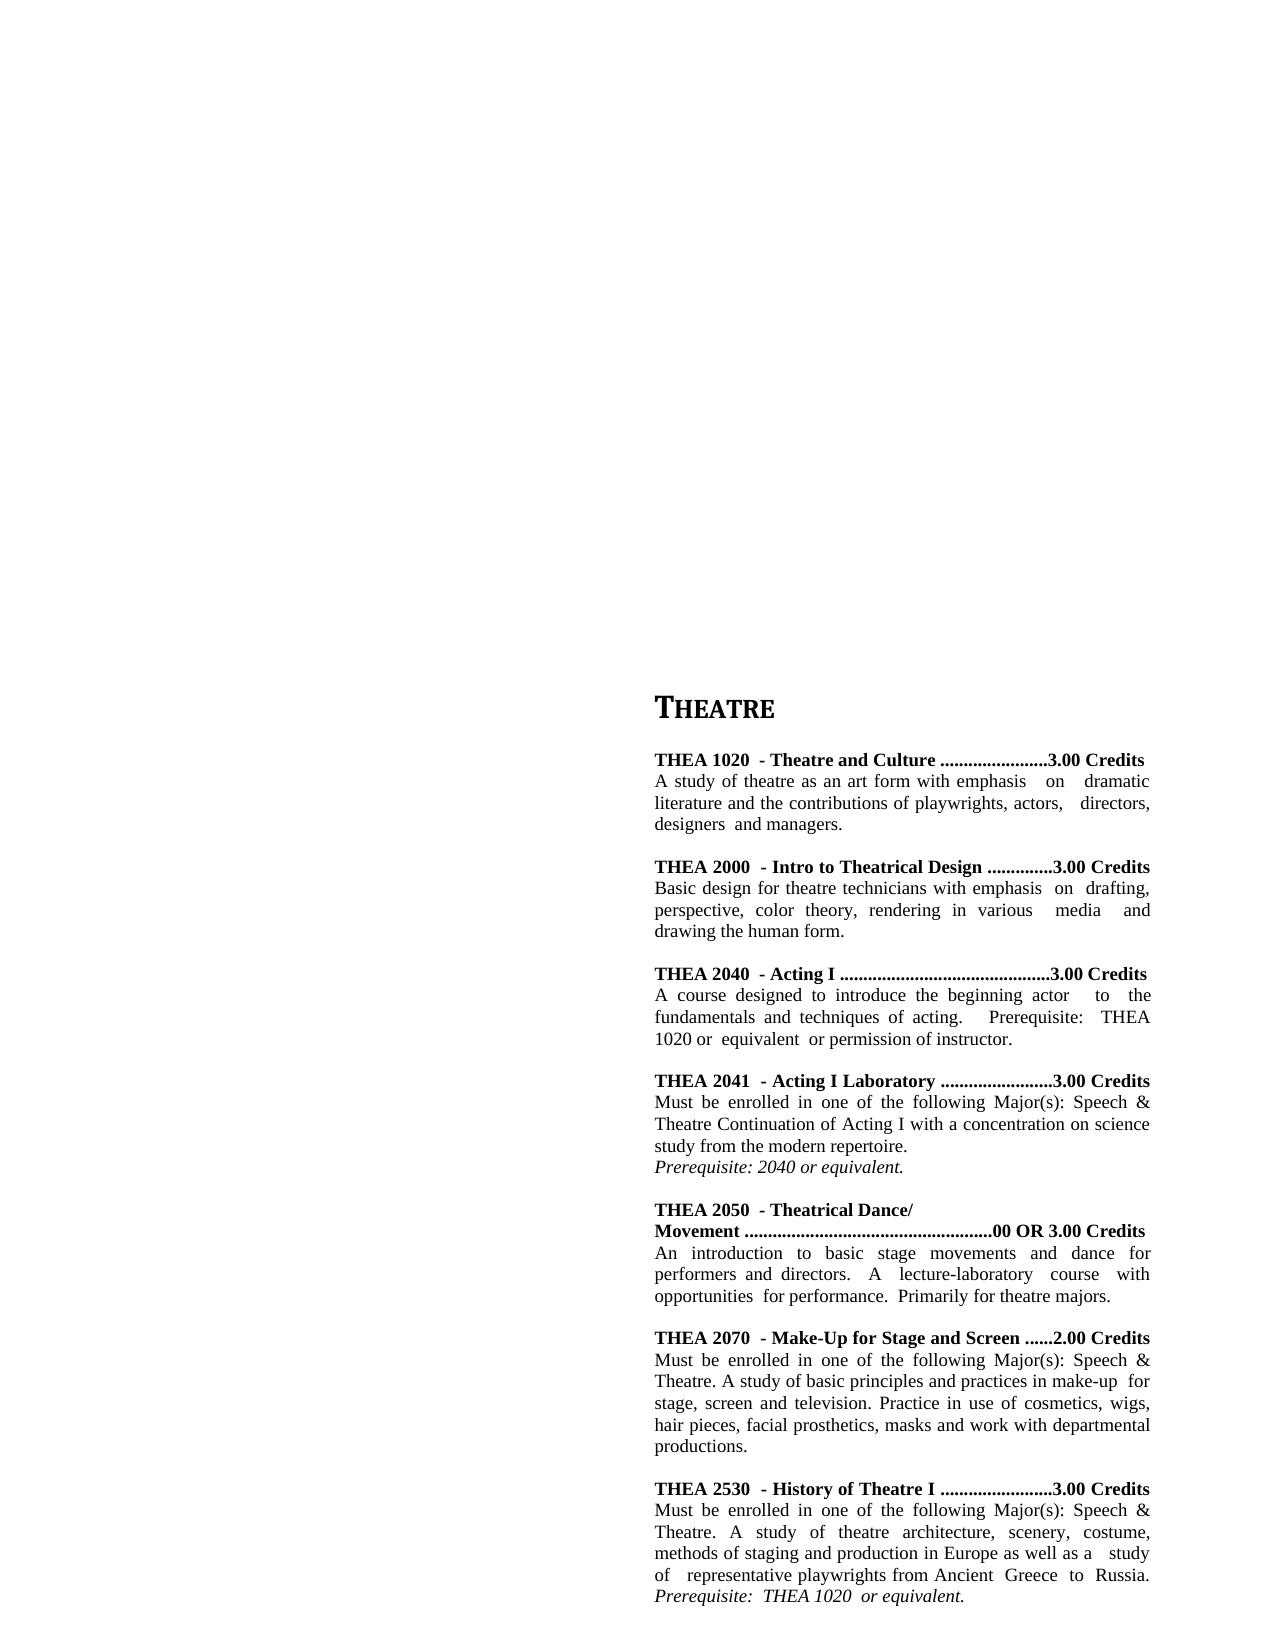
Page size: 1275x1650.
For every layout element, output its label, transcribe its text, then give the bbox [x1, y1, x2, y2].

text THEA 1020 - Theatre and Culture .......................3.00 Credits [654, 749, 1151, 770]
text Prerequisite: 2040 or equivalent. [654, 1156, 1151, 1178]
text A study of theatre as an art form with emphasis on dramatic literature and the contributions of playwrights, actors, directors, designers and managers. [654, 770, 1151, 835]
text A course designed to introduce the beginning actor to the fundamentals and techniques of acting. Prerequisite: THEA 1020 or equivalent or permission of instructor. [654, 984, 1151, 1049]
text THEA 2050 - Theatrical Dance/ [654, 1198, 1151, 1220]
text THEA 2041 - Acting I Laboratory ........................3.00 Credits Must be enrolled in one of the following Major(s): Speech & Theatre Continuation of Acting I with a concentration on science study from the modern repertoire. [654, 1070, 1151, 1156]
text THEA 2000 - Intro to Theatrical Design ..............3.00 Credits Basic design for theatre technicians with emphasis on drafting, perspective, color theory, rendering in various media and drawing the human form. [654, 856, 1151, 942]
subtitle THEATRE [654, 689, 1151, 727]
text Movement .....................................................00 OR 3.00 Credits [654, 1220, 1151, 1242]
text THEA 2530 - History of Theatre I ........................3.00 Credits Must be enrolled in one of the following Major(s): Speech & Theatre. A study of theatre architecture, scenery, costume, methods of staging and production in Europe as well as a study of representative playwrights from Ancient Greece to Russia. Prerequisite: THEA 1020 or equivalent. [654, 1477, 1151, 1607]
text THEA 2070 - Make-Up for Stage and Screen ......2.00 Credits Must be enrolled in one of the following Major(s): Speech & Theatre. A study of basic principles and practices in make-up for stage, screen and television. Practice in use of cosmetics, wigs, hair pieces, facial prosthetics, masks and work with departmental productions. [654, 1327, 1151, 1457]
text An introduction to basic stage movements and dance for performers and directors. A lecture-laboratory course with opportunities for performance. Primarily for theatre majors. [654, 1242, 1151, 1306]
text THEA 2040 - Acting I .............................................3.00 Credits [654, 963, 1151, 984]
